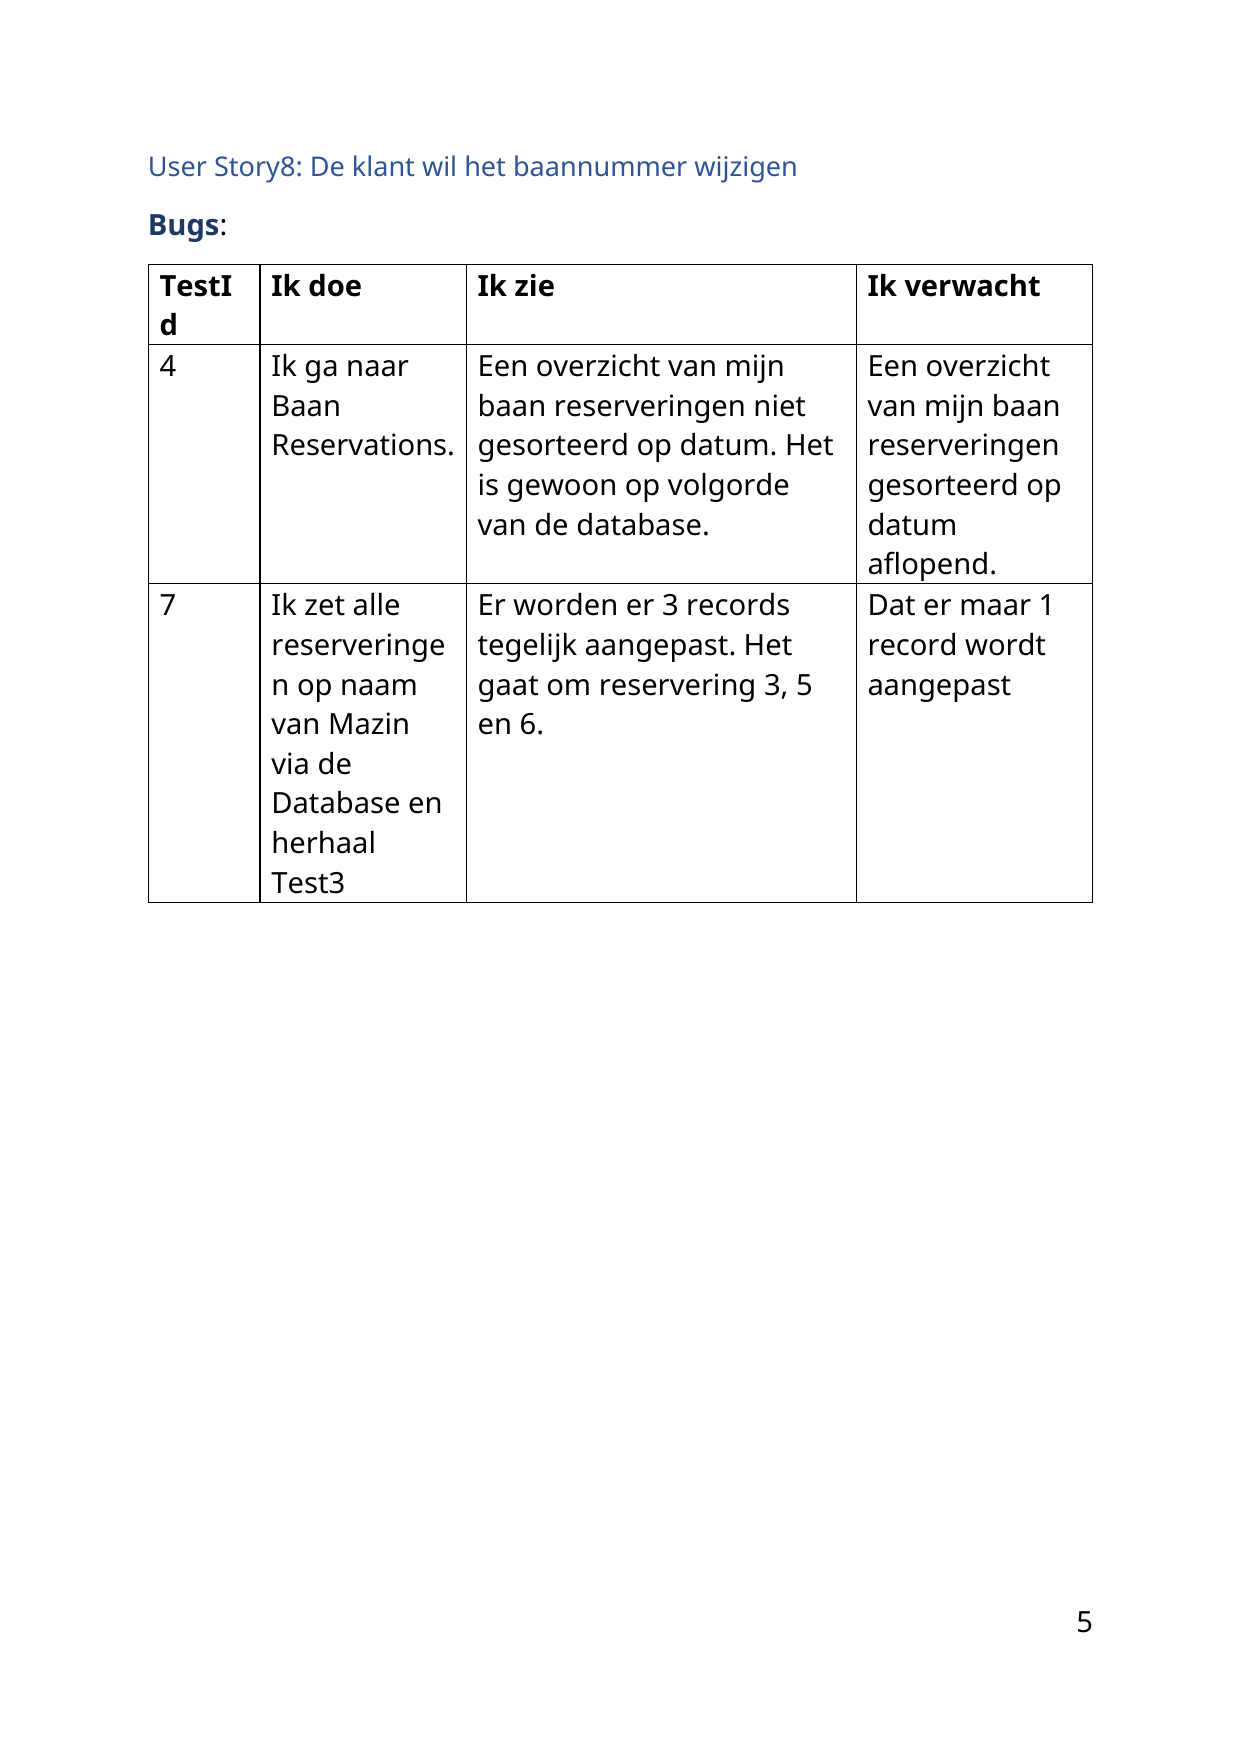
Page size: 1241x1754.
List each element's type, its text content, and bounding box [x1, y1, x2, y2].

table_cell Een overzicht van mijn baan reserveringen gesorteerd op datum aflopend. [857, 345, 1092, 583]
table_header Ik verwacht [857, 265, 1092, 344]
table_header Ik doe [261, 265, 466, 344]
text User Story8: De klant wil het baannummer wijzigen [148, 148, 1093, 184]
table_cell 7 [149, 584, 259, 902]
table_cell Een overzicht van mijn baan reserveringen niet gesorteerd op datum. Het is gewoon op volgorde van de database. [467, 345, 856, 583]
table_cell Ik zet alle reserveringen op naam van Mazin via de Database en herhaal Test3 [261, 584, 466, 902]
table_cell 4 [149, 345, 259, 583]
table_header TestId [149, 265, 259, 344]
table_cell Dat er maar 1 record wordt aangepast [857, 584, 1092, 902]
table_cell Er worden er 3 records tegelijk aangepast. Het gaat om reservering 3, 5 en 6. [467, 584, 856, 902]
table_cell Ik ga naar Baan Reservations. [261, 345, 466, 583]
text Bugs: [148, 204, 1093, 244]
table_header Ik zie [467, 265, 856, 344]
